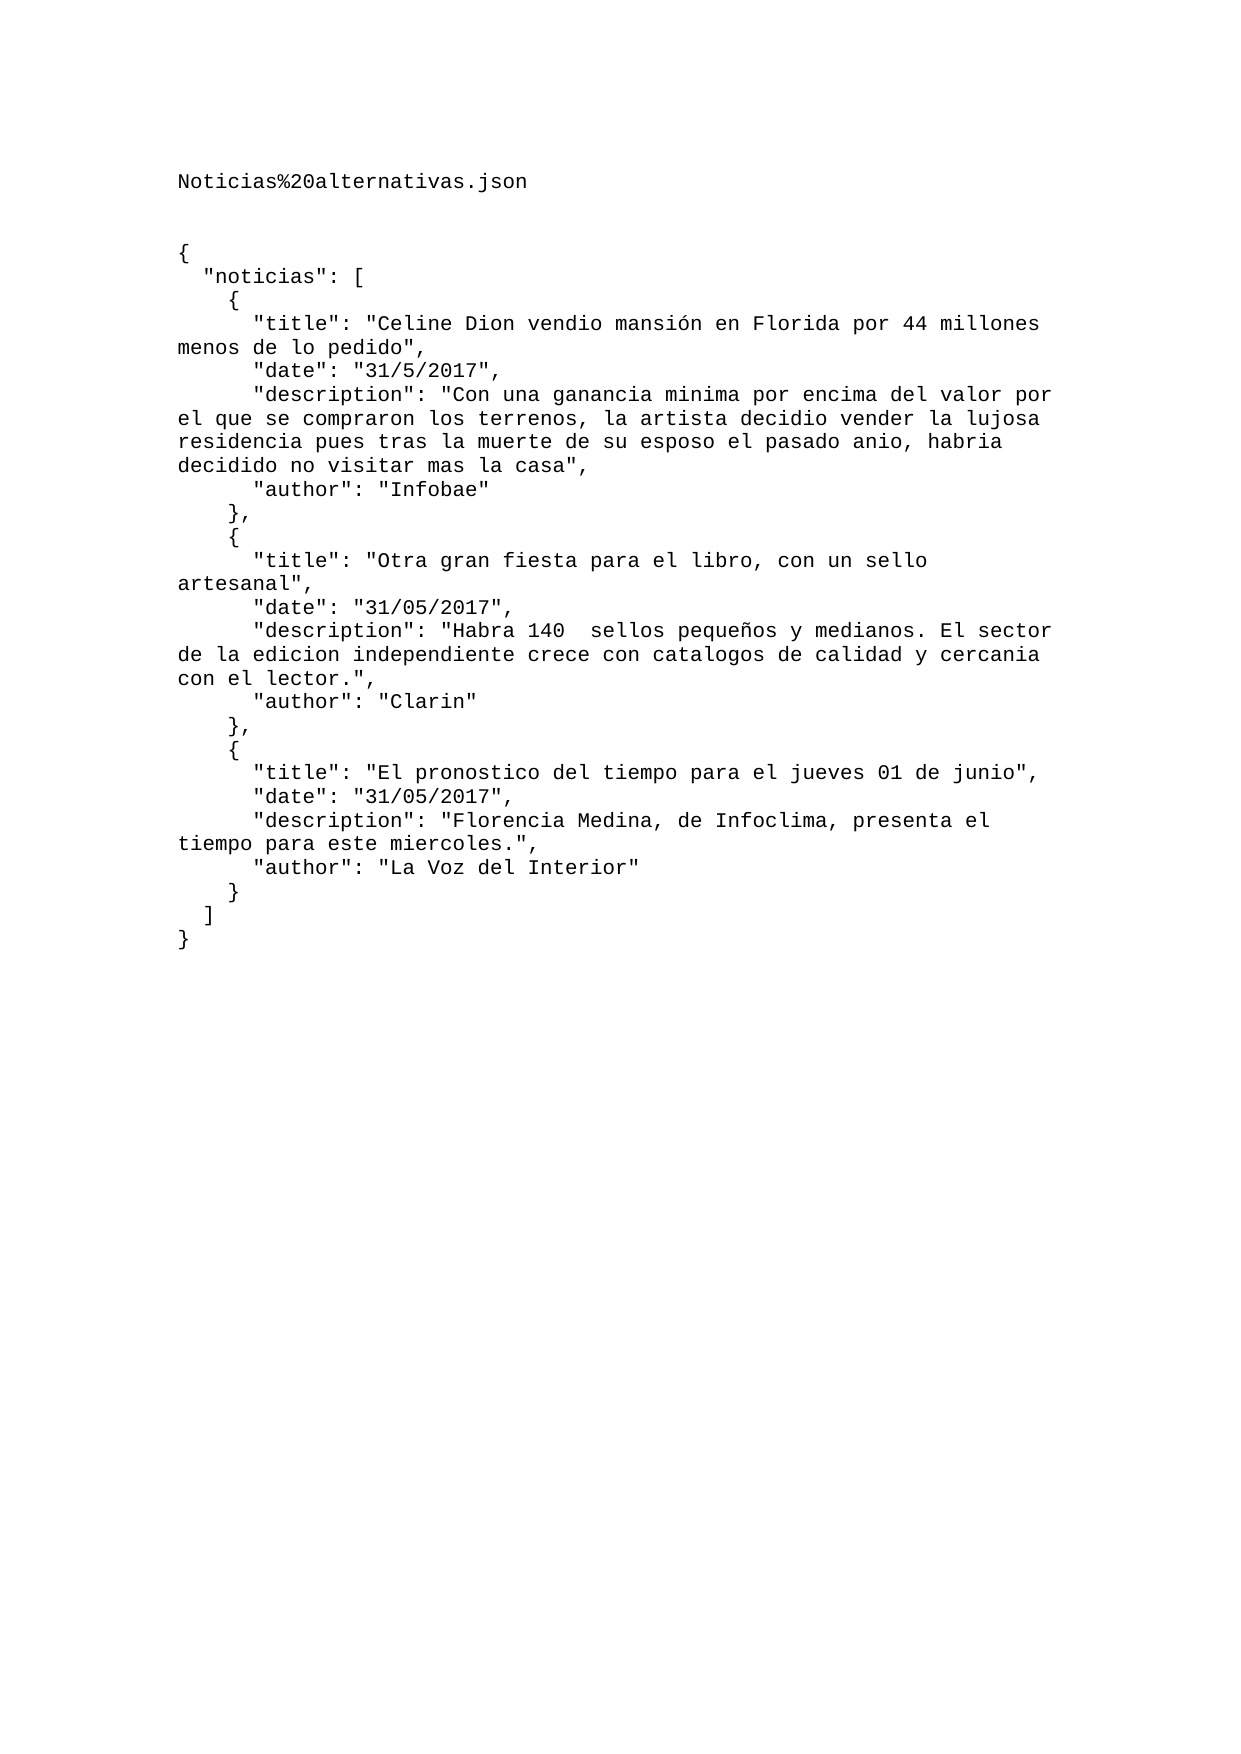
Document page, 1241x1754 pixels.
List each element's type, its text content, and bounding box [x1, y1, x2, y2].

text "date": "31/5/2017", [177, 360, 1063, 384]
text { [177, 289, 1063, 313]
text Noticias%20alternativas.json [177, 171, 1063, 195]
text "author": "La Voz del Interior" [177, 857, 1063, 881]
text }, [177, 715, 1063, 739]
text "date": "31/05/2017", [177, 786, 1063, 810]
text "title": "Celine Dion vendio mansión en Florida por 44 millones menos de lo pedido", [177, 313, 1063, 360]
text { [177, 242, 1063, 266]
text "noticias": [ [177, 266, 1063, 289]
text "title": "Otra gran fiesta para el libro, con un sello artesanal", [177, 549, 1063, 597]
text { [177, 739, 1063, 762]
text ] [177, 904, 1063, 928]
text } [177, 928, 1063, 952]
text "date": "31/05/2017", [177, 597, 1063, 621]
text }, [177, 502, 1063, 526]
text "description": "Habra 140 sellos pequeños y medianos. El sector de la edicion independiente crece con catalogos de calidad y cercania con el lector.", [177, 621, 1063, 691]
text { [177, 526, 1063, 549]
text } [177, 881, 1063, 904]
text "author": "Clarin" [177, 691, 1063, 715]
text "description": "Florencia Medina, de Infoclima, presenta el tiempo para este miercoles.", [177, 810, 1063, 857]
text "author": "Infobae" [177, 479, 1063, 502]
text "title": "El pronostico del tiempo para el jueves 01 de junio", [177, 762, 1063, 786]
text "description": "Con una ganancia minima por encima del valor por el que se compraron los terrenos, la artista decidio vender la lujosa residencia pues tras la muerte de su esposo el pasado anio, habria decidido no visitar mas la casa", [177, 384, 1063, 479]
